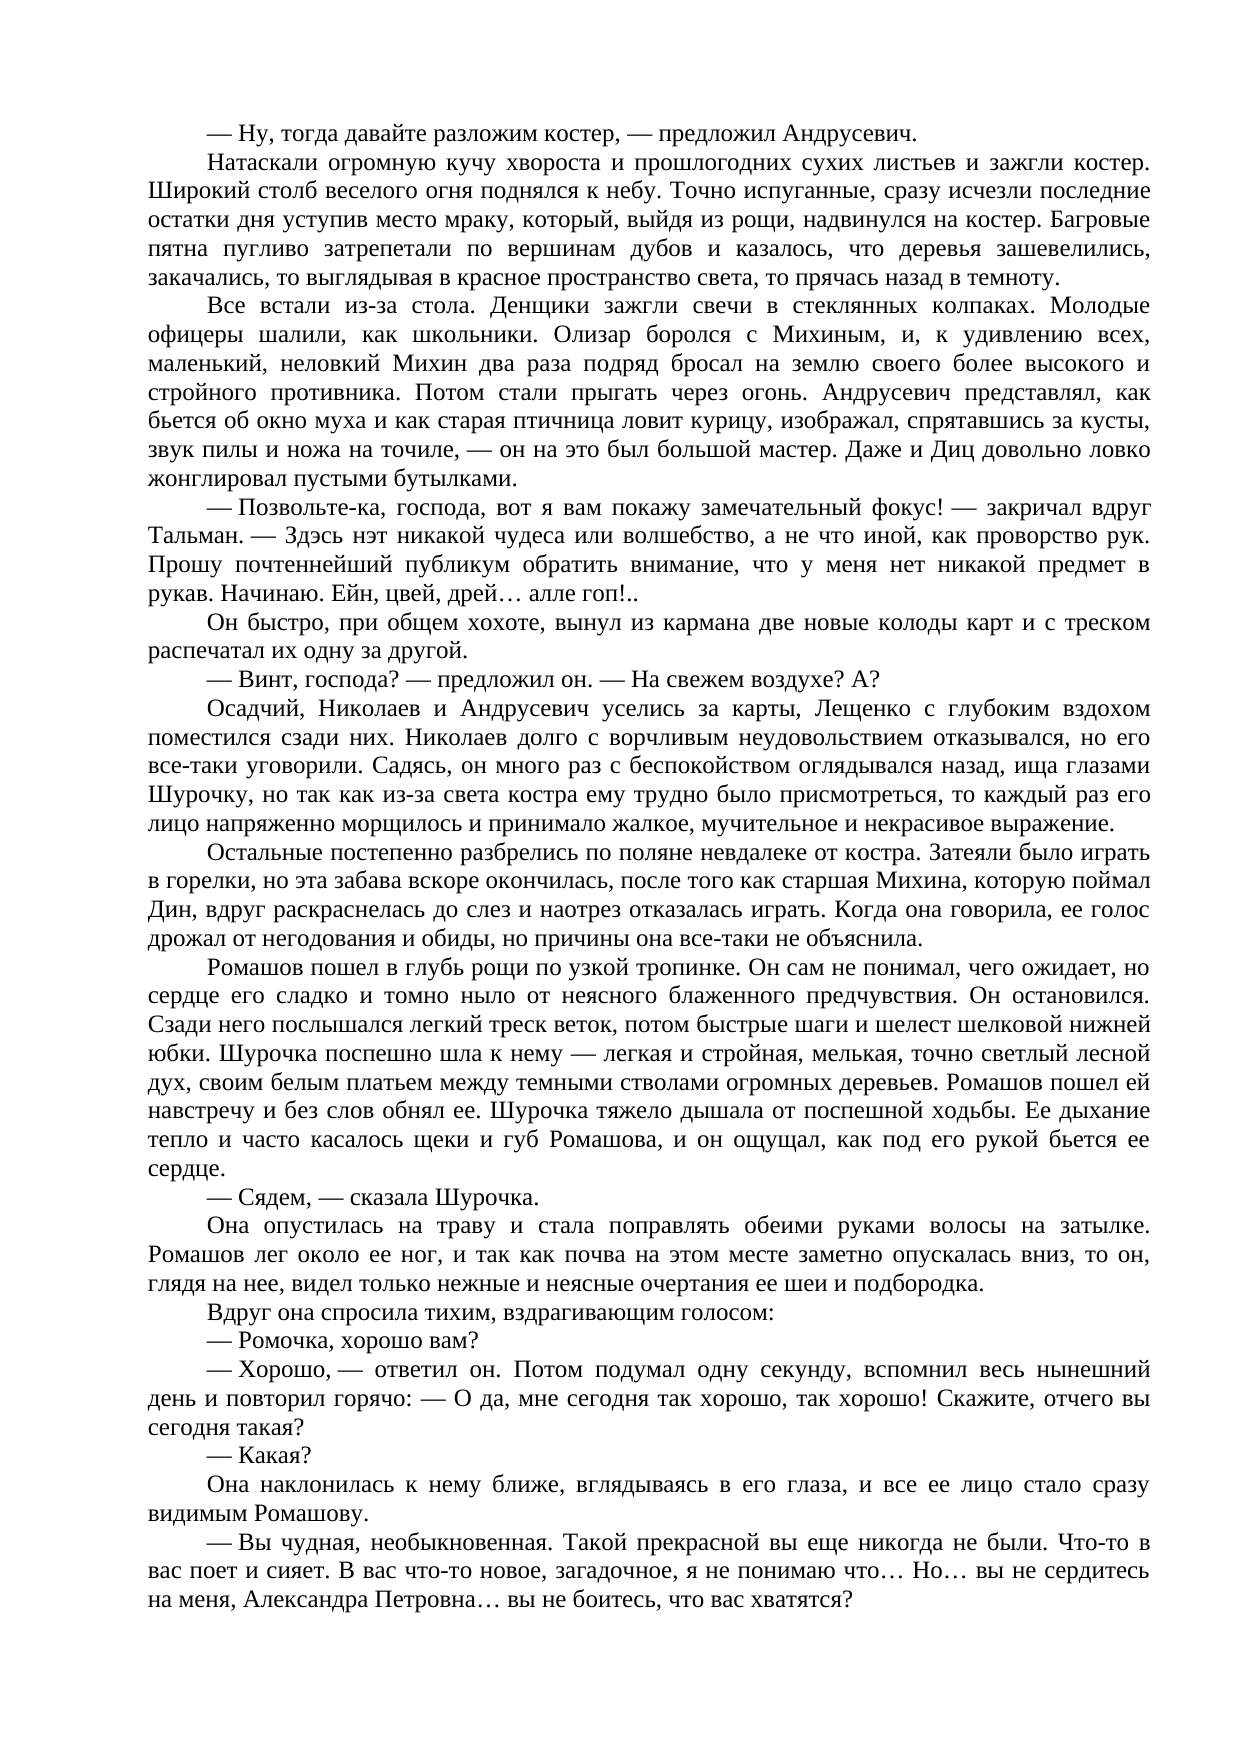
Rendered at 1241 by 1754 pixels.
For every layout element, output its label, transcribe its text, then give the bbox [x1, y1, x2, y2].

text — Какая? [148, 1441, 1152, 1469]
text Она опустилась на траву и стала поправлять обеими руками волосы на затылке. Ромашов лег около ее ног, и так как почва на этом месте заметно опускалась вниз, то он, глядя на нее, видел только нежные и неясные очертания ее шеи и подбородка. [148, 1211, 1152, 1297]
text Ромашов пошел в глубь рощи по узкой тропинке. Он сам не понимал, чего ожидает, но сердце его сладко и томно ныло от неясного блаженного предчувствия. Он остановился. Сзади него послышался легкий треск веток, потом быстрые шаги и шелест шелковой нижней юбки. Шурочка поспешно шла к нему — легкая и стройная, мелькая, точно светлый лесной дух, своим белым платьем между темными стволами огромных деревьев. Ромашов пошел ей навстречу и без слов обнял ее. Шурочка тяжело дышала от поспешной ходьбы. Ее дыхание тепло и часто касалось щеки и губ Ромашова, и он ощущал, как под его рукой бьется ее сердце. [148, 952, 1152, 1182]
text Вдруг она спросила тихим, вздрагивающим голосом: [148, 1297, 1152, 1326]
text — Винт, господа? — предложил он. — На свежем воздухе? А? [148, 664, 1152, 693]
text — Вы чудная, необыкновенная. Такой прекрасной вы еще никогда не были. Что-то в вас поет и сияет. В вас что-то новое, загадочное, я не понимаю что… Но… вы не сердитесь на меня, Александра Петровна… вы не боитесь, что вас хватятся? [148, 1527, 1152, 1613]
text — Ну, тогда давайте разложим костер, — предложил Андрусевич. [148, 118, 1152, 147]
text — Ромочка, хорошо вам? [148, 1326, 1152, 1354]
text — Сядем, — сказала Шурочка. [148, 1182, 1152, 1211]
text Натаскали огромную кучу хвороста и прошлогодних сухих листьев и зажгли костер. Широкий столб веселого огня поднялся к небу. Точно испуганные, сразу исчезли последние остатки дня уступив место мраку, который, выйдя из рощи, надвинулся на костер. Багровые пятна пугливо затрепетали по вершинам дубов и казалось, что деревья зашевелились, закачались, то выглядывая в красное пространство света, то прячась назад в темноту. [148, 147, 1152, 291]
text Осадчий, Николаев и Андрусевич уселись за карты, Лещенко с глубоким вздохом поместился сзади них. Николаев долго с ворчливым неудовольствием отказывался, но его все-таки уговорили. Садясь, он много раз с беспокойством оглядывался назад, ища глазами Шурочку, но так как из-за света костра ему трудно было присмотреться, то каждый раз его лицо напряженно морщилось и принимало жалкое, мучительное и некрасивое выражение. [148, 693, 1152, 837]
text Остальные постепенно разбрелись по поляне невдалеке от костра. Затеяли было играть в горелки, но эта забава вскоре окончилась, после того как старшая Михина, которую поймал Дин, вдруг раскраснелась до слез и наотрез отказалась играть. Когда она говорила, ее голос дрожал от негодования и обиды, но причины она все-таки не объяснила. [148, 837, 1152, 952]
text Она наклонилась к нему ближе, вглядываясь в его глаза, и все ее лицо стало сразу видимым Ромашову. [148, 1469, 1152, 1527]
text — Позвольте-ка, господа, вот я вам покажу замечательный фокус! — закричал вдруг Тальман. — Здэсь нэт никакой чудеса или волшебство, а не что иной, как проворство рук. Прошу почтеннейший публикум обратить внимание, что у меня нет никакой предмет в рукав. Начинаю. Ейн, цвей, дрей… алле гоп!.. [148, 492, 1152, 607]
text Все встали из-за стола. Денщики зажгли свечи в стеклянных колпаках. Молодые офицеры шалили, как школьники. Олизар боролся с Михиным, и, к удивлению всех, маленький, неловкий Михин два раза подряд бросал на землю своего более высокого и стройного противника. Потом стали прыгать через огонь. Андрусевич представлял, как бьется об окно муха и как старая птичница ловит курицу, изображал, спрятавшись за кусты, звук пилы и ножа на точиле, — он на это был большой мастер. Даже и Диц довольно ловко жонглировал пустыми бутылками. [148, 291, 1152, 492]
text Он быстро, при общем хохоте, вынул из кармана две новые колоды карт и с треском распечатал их одну за другой. [148, 607, 1152, 664]
text — Хорошо, — ответил он. Потом подумал одну секунду, вспомнил весь нынешний день и повторил горячо: — О да, мне сегодня так хорошо, так хорошо! Скажите, отчего вы сегодня такая? [148, 1354, 1152, 1441]
